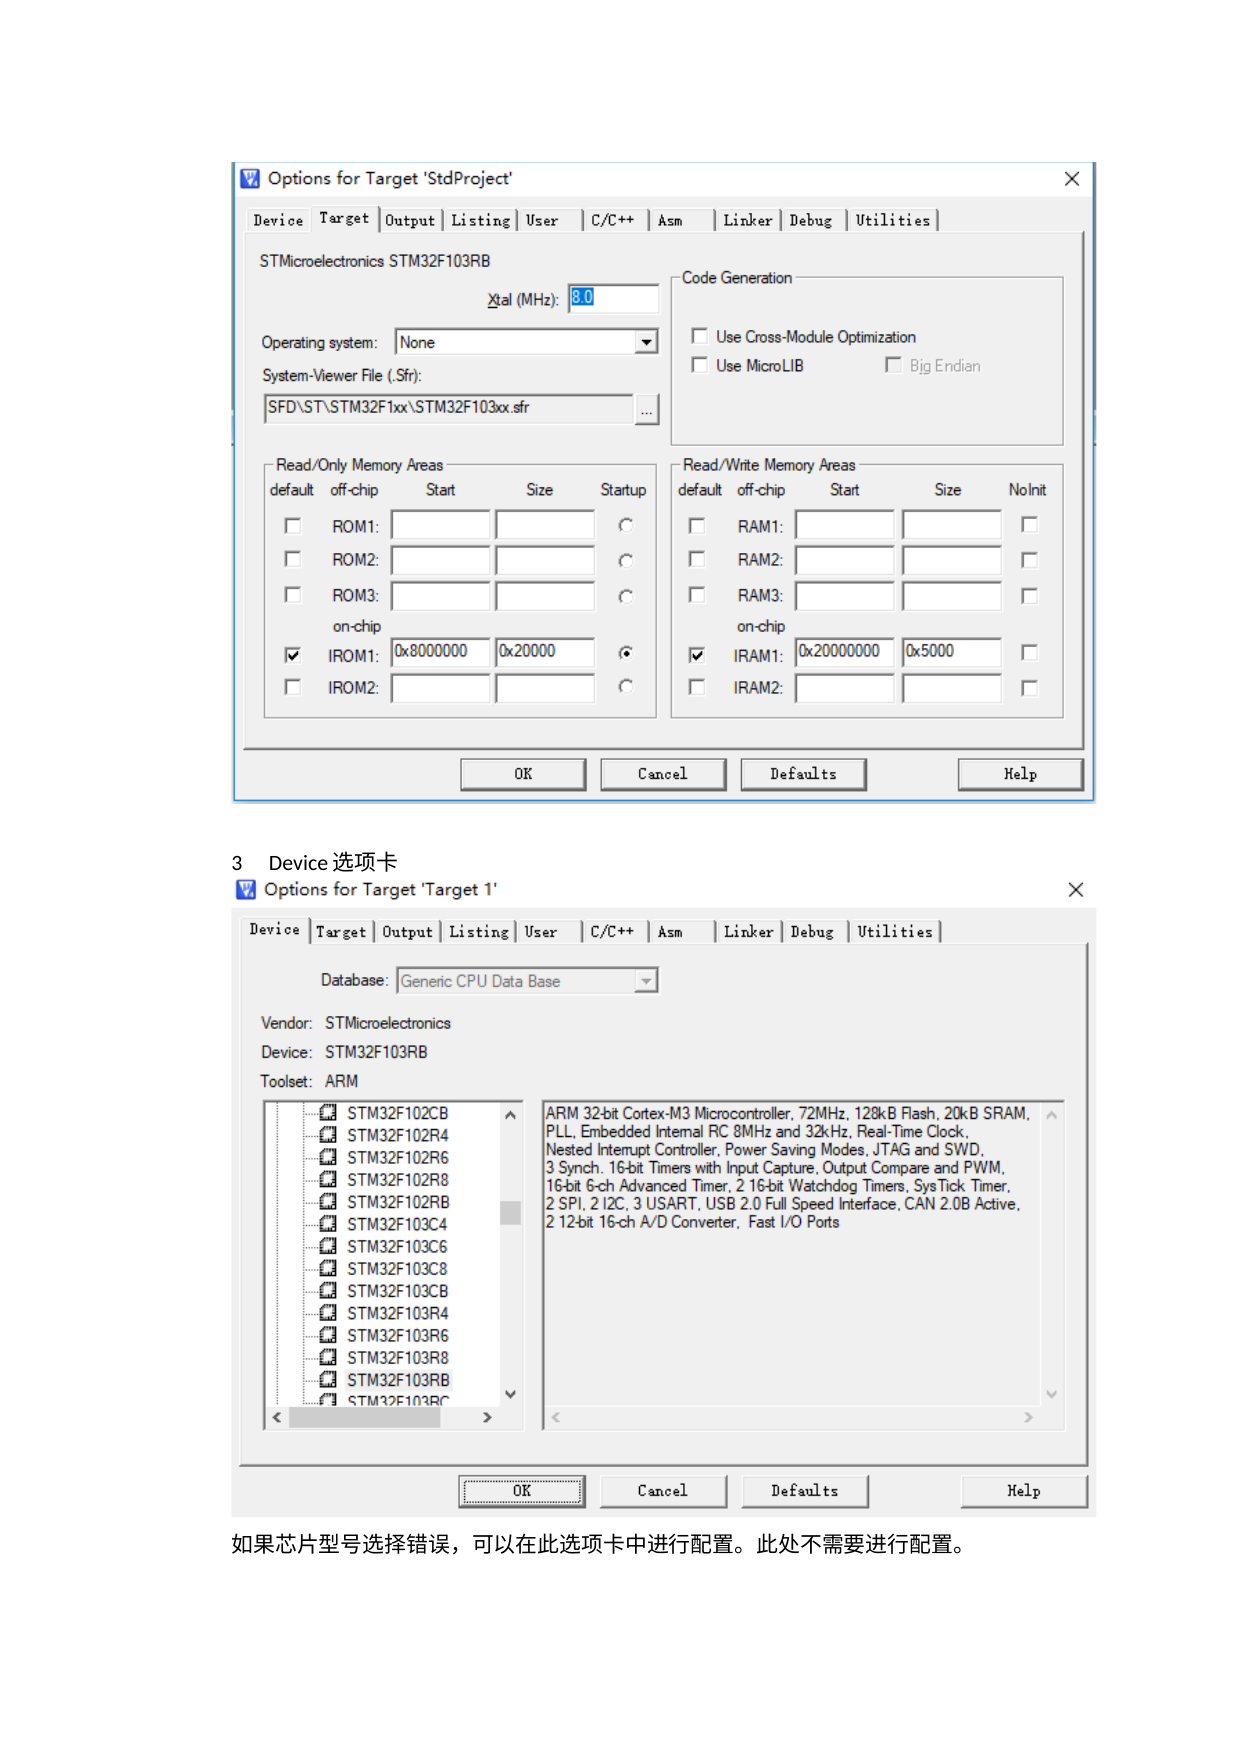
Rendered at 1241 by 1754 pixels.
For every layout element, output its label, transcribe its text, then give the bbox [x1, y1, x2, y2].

picture [231, 162, 1097, 804]
list Device选项卡 [231, 844, 1053, 877]
picture [231, 877, 1097, 1517]
text 如果芯片型号选择错误，可以在此选项卡中进行配置。此处不需要进行配置。 [231, 1527, 1053, 1559]
